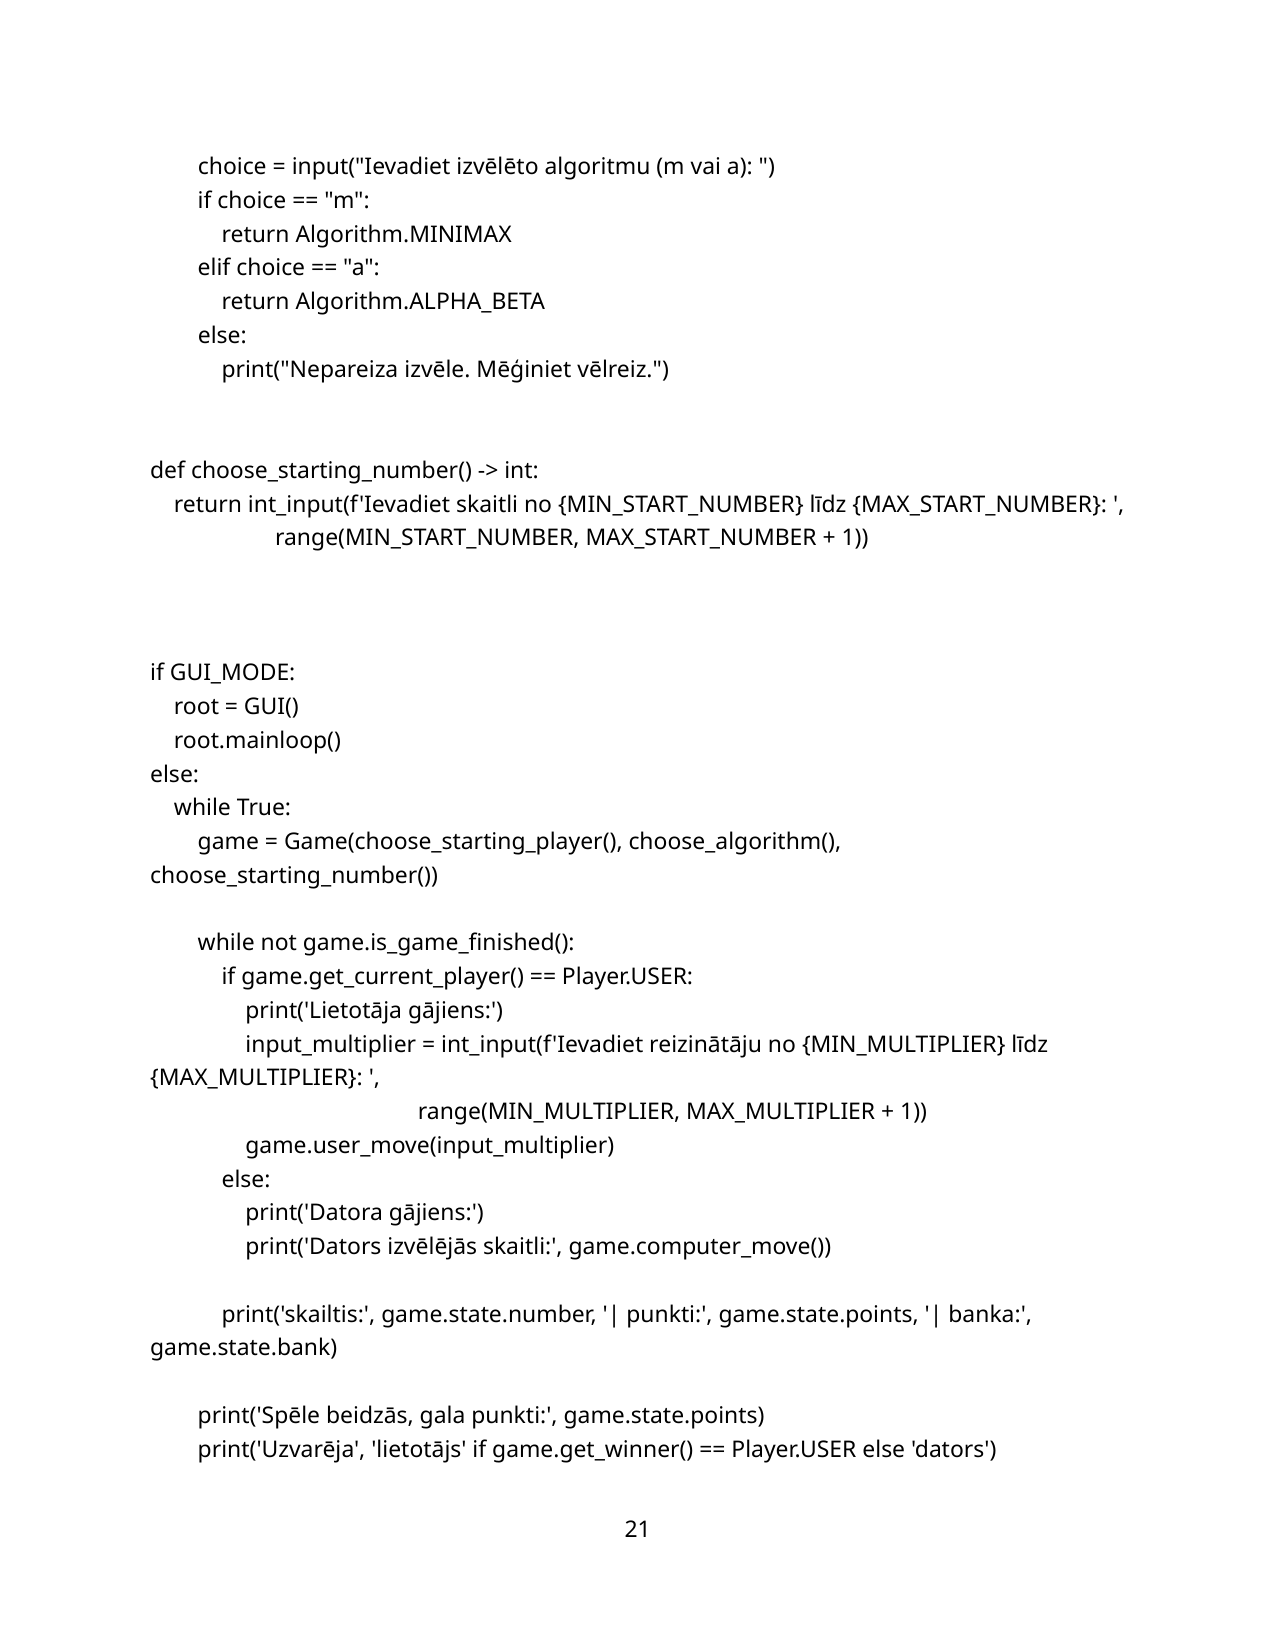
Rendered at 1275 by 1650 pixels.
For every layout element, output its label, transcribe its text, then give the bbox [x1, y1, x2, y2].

text print('skailtis:', game.state.number, '| punkti:', game.state.points, '| banka:', game.state.bank) [150, 1297, 1125, 1362]
text return Algorithm.MINIMAX [150, 217, 1125, 249]
text input_multiplier = int_input(f'Ievadiet reizinātāju no {MIN_MULTIPLIER} līdz {MAX_MULTIPLIER}: ', [150, 1027, 1125, 1092]
text root.mainloop() [150, 724, 1125, 755]
text return Algorithm.ALPHA_BETA [150, 285, 1125, 316]
text if choice == "m": [150, 184, 1125, 215]
text elif choice == "a": [150, 251, 1125, 282]
text else: [150, 319, 1125, 350]
text return int_input(f'Ievadiet skaitli no {MIN_START_NUMBER} līdz {MAX_START_NUMBER}: ', [150, 487, 1125, 519]
text game = Game(choose_starting_player(), choose_algorithm(), choose_starting_number()) [150, 825, 1125, 890]
text while True: [150, 791, 1125, 822]
text print('Spēle beidzās, gala punkti:', game.state.points) [150, 1399, 1125, 1430]
text print('Dators izvēlējās skaitli:', game.computer_move()) [150, 1230, 1125, 1261]
text range(MIN_START_NUMBER, MAX_START_NUMBER + 1)) [150, 521, 1125, 552]
text range(MIN_MULTIPLIER, MAX_MULTIPLIER + 1)) [150, 1095, 1125, 1126]
text def choose_starting_number() -> int: [150, 454, 1125, 485]
text if GUI_MODE: [150, 656, 1125, 687]
text while not game.is_game_finished(): [150, 926, 1125, 957]
text else: [150, 1162, 1125, 1194]
text print('Uzvarēja', 'lietotājs' if game.get_winner() == Player.USER else 'dators') [150, 1432, 1125, 1464]
text game.user_move(input_multiplier) [150, 1129, 1125, 1160]
text print('Datora gājiens:') [150, 1196, 1125, 1227]
text else: [150, 757, 1125, 789]
text print('Lietotāja gājiens:') [150, 994, 1125, 1025]
text root = GUI() [150, 690, 1125, 721]
text print("Nepareiza izvēle. Mēģiniet vēlreiz.") [150, 352, 1125, 384]
text choice = input("Ievadiet izvēlēto algoritmu (m vai a): ") [150, 150, 1125, 181]
text if game.get_current_player() == Player.USER: [150, 960, 1125, 991]
